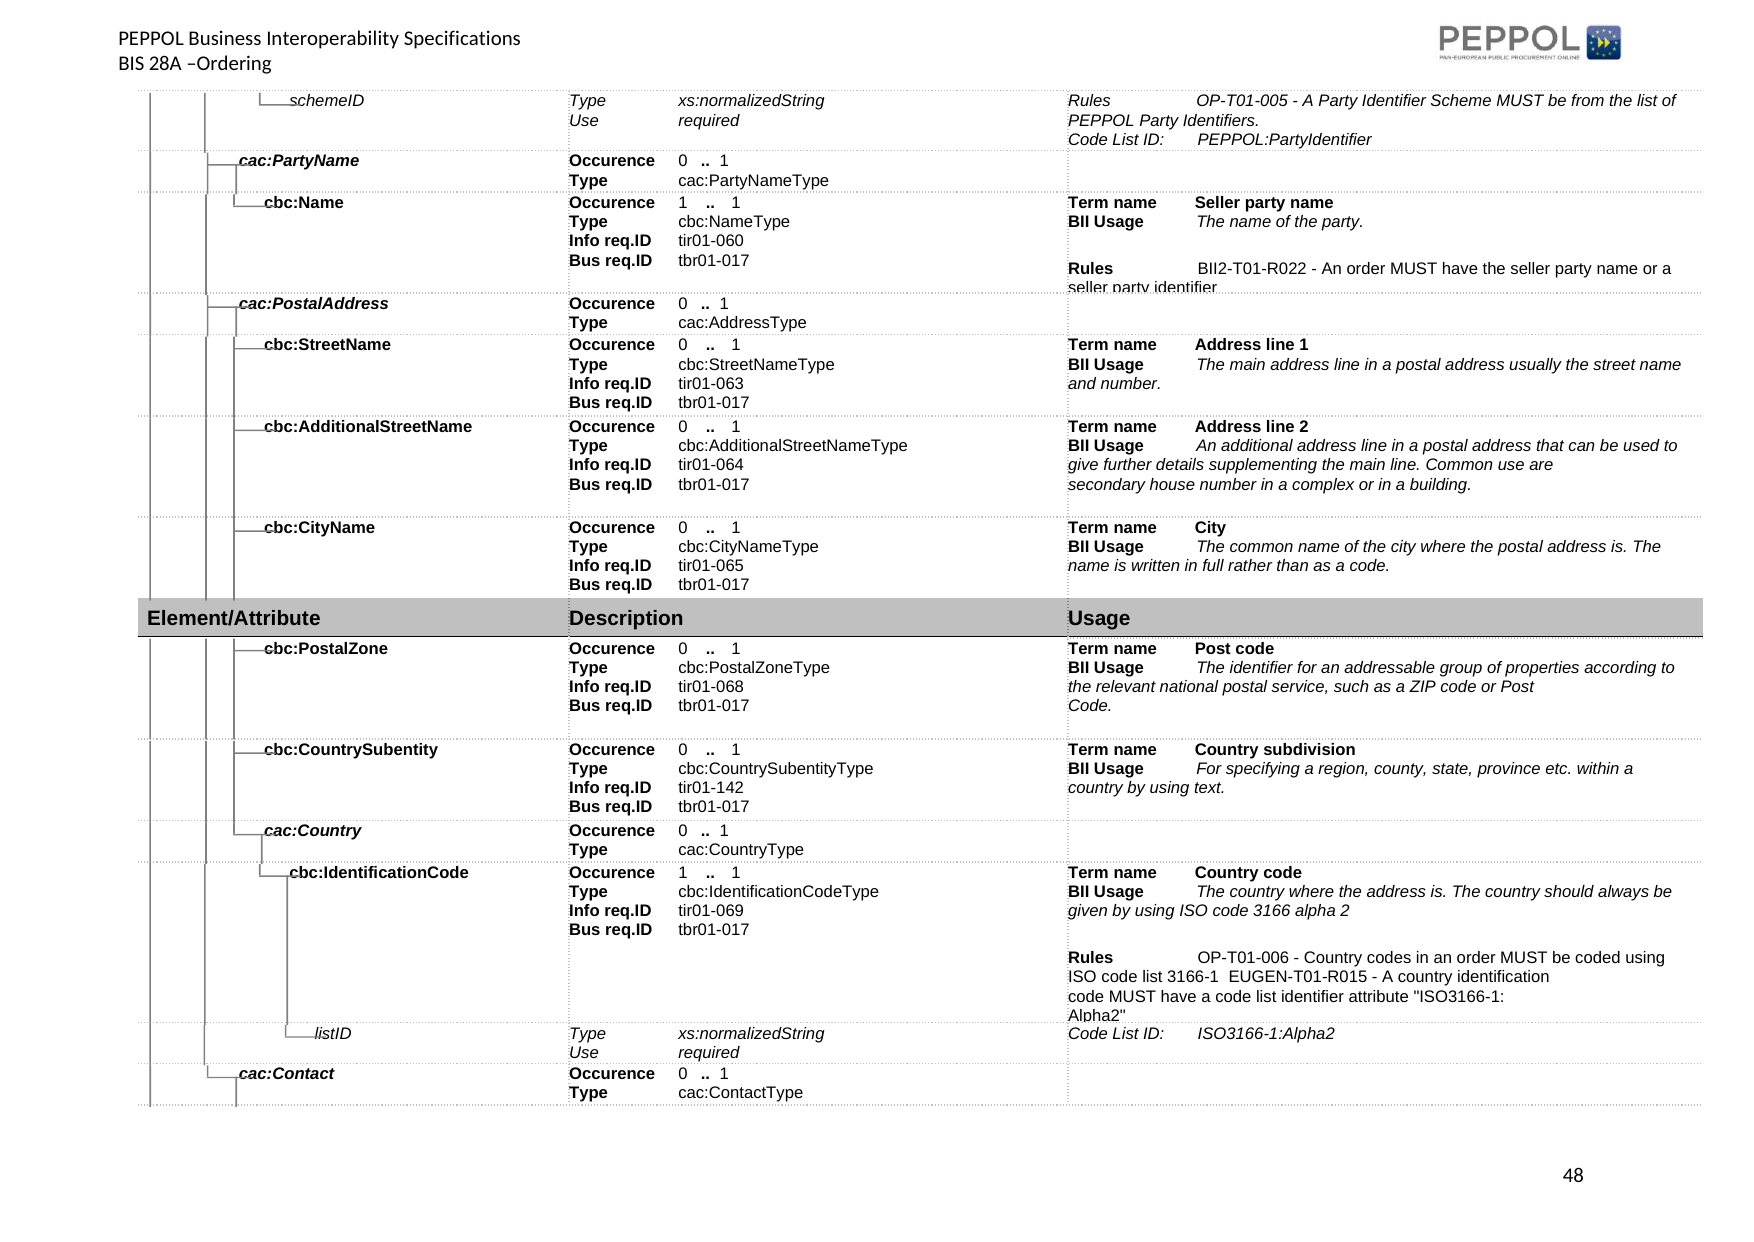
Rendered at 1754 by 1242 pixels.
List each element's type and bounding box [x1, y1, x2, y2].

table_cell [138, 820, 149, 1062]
picture [1404, 2, 1659, 86]
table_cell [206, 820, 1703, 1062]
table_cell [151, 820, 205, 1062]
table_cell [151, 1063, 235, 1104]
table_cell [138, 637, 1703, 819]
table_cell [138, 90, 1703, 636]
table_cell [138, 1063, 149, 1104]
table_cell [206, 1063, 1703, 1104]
